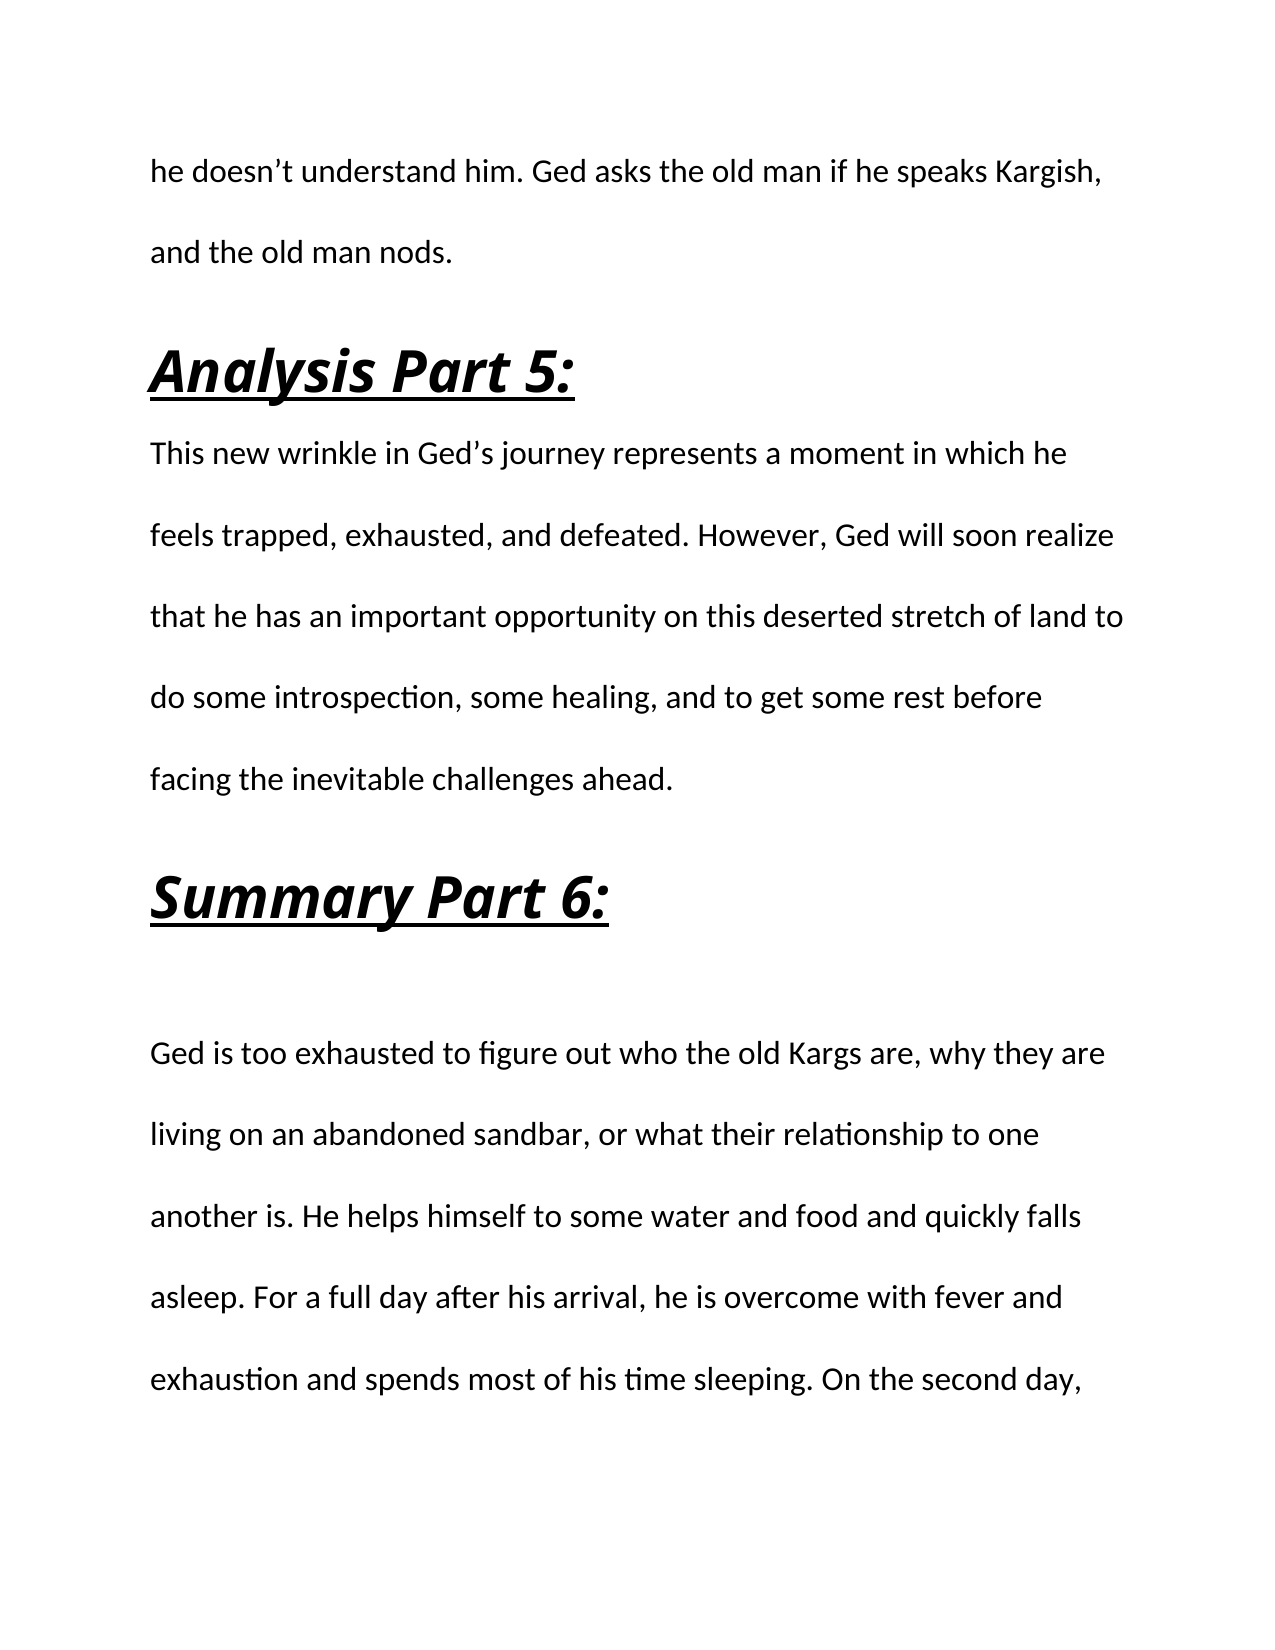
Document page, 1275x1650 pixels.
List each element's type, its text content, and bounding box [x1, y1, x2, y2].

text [150, 1032, 1125, 1398]
text This new wrinkle in Ged’s journey represents a moment in which he feels trapped, exhausted, and defeated. However, Ged will soon realize that he has an important opportunity on this deserted stretch of land to do some introspection, some healing, and to get some rest before facing the inevitable challenges ahead. [150, 432, 1125, 799]
text Summary Part 6: [150, 856, 1125, 936]
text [150, 150, 1125, 272]
text Analysis Part 5: [150, 329, 1125, 409]
